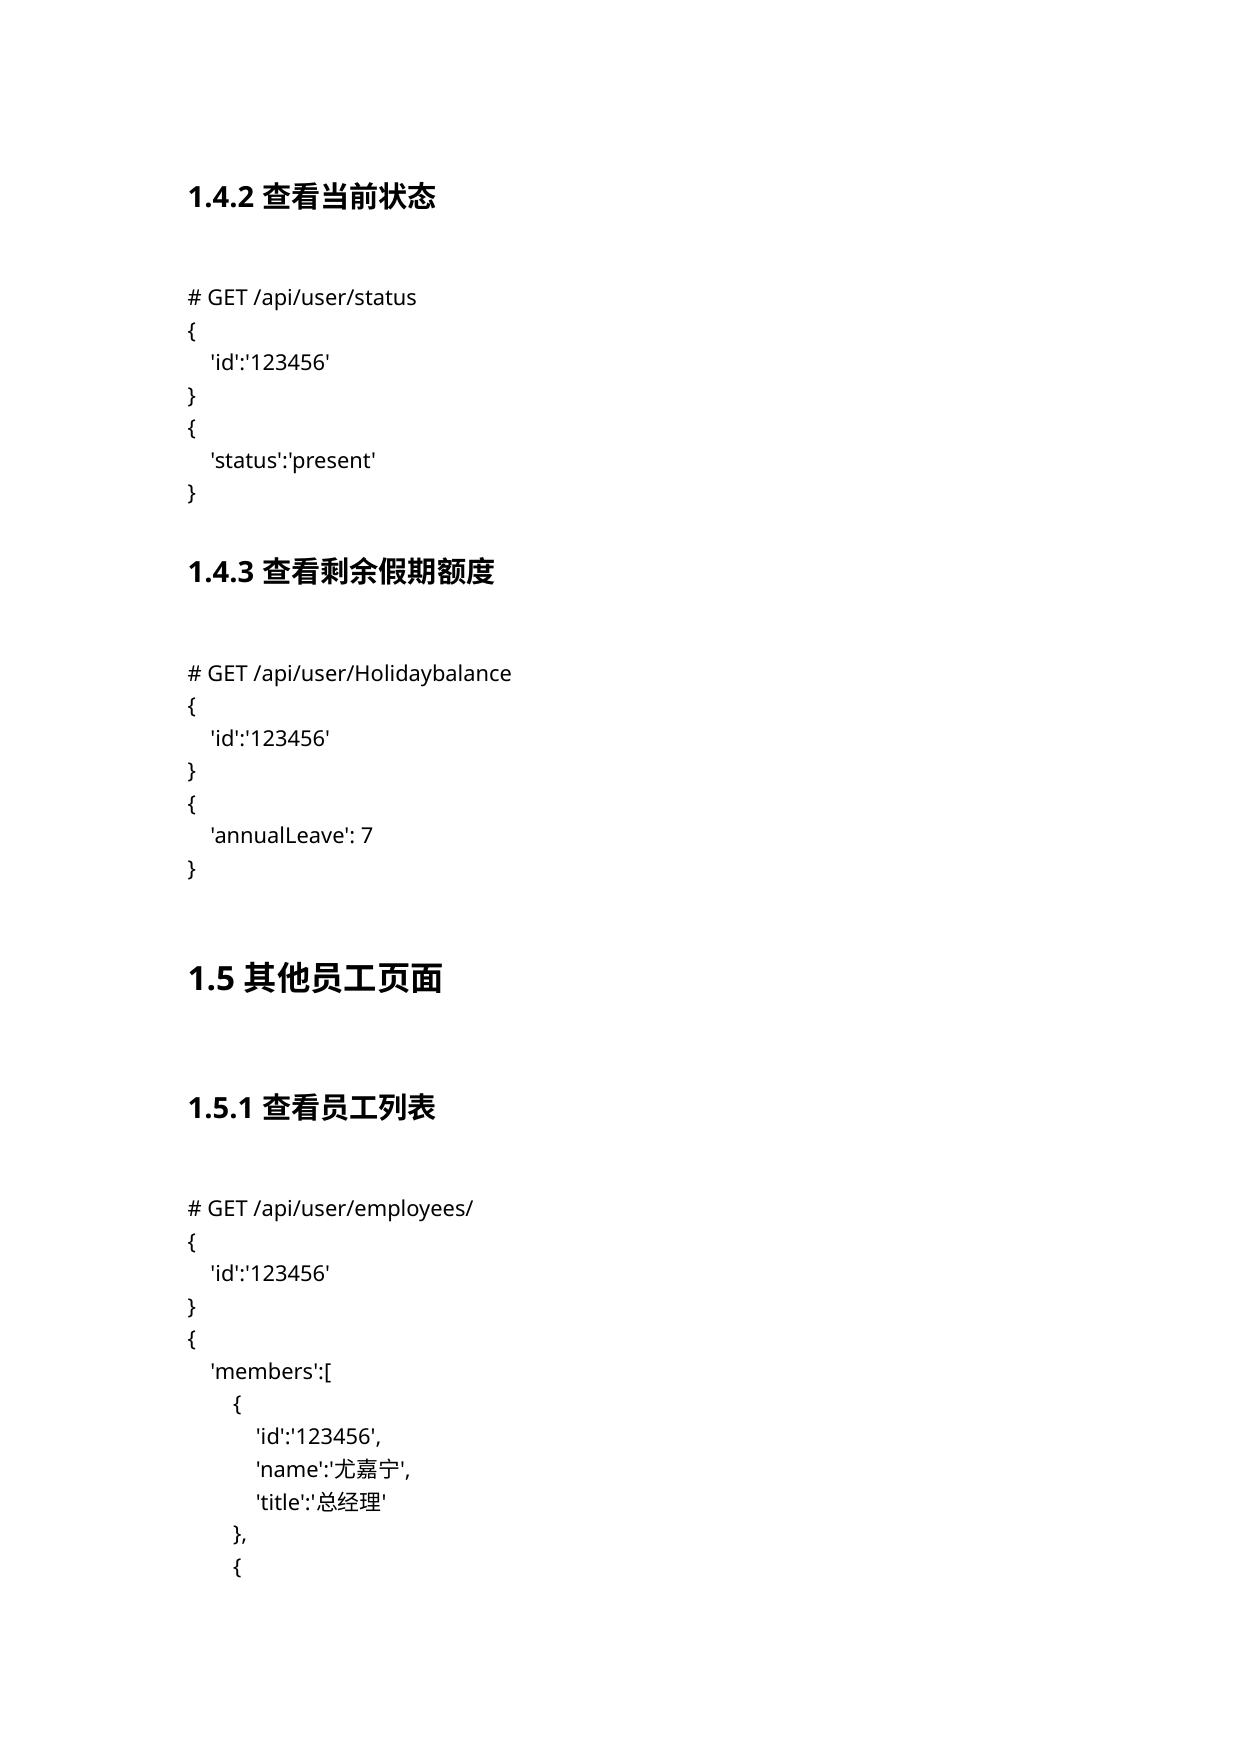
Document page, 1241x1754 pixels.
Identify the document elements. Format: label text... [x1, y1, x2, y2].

text { [187, 1224, 1053, 1257]
text 'status':'present' [187, 443, 1053, 476]
text 'id':'123456' [187, 1257, 1053, 1289]
text { [187, 1322, 1053, 1354]
text 'name':'尤嘉宁', [187, 1452, 1053, 1484]
subtitle 1.5.1 查看员工列表 [187, 1073, 1053, 1138]
text # GET /api/user/employees/ [187, 1192, 1053, 1224]
text } [187, 476, 1053, 508]
text # GET /api/user/status [187, 281, 1053, 313]
subtitle 1.5 其他员工页面 [187, 943, 1053, 1008]
text 'title':'总经理' [187, 1484, 1053, 1517]
text 'id':'123456' [187, 721, 1053, 754]
text } [187, 754, 1053, 786]
text } [187, 378, 1053, 411]
subtitle 1.4.3 查看剩余假期额度 [187, 537, 1053, 602]
text 'id':'123456', [187, 1419, 1053, 1452]
subtitle 1.4.2 查看当前状态 [187, 162, 1053, 227]
text } [187, 851, 1053, 884]
text 'annualLeave': 7 [187, 819, 1053, 851]
text # GET /api/user/Holidaybalance [187, 656, 1053, 689]
text { [187, 411, 1053, 443]
text } [187, 1289, 1053, 1322]
text 'id':'123456' [187, 346, 1053, 378]
text { [187, 1387, 1053, 1419]
text { [187, 689, 1053, 721]
text 'members':[ [187, 1354, 1053, 1387]
text { [187, 1549, 1053, 1582]
text { [187, 313, 1053, 346]
text { [187, 786, 1053, 819]
text }, [187, 1517, 1053, 1549]
